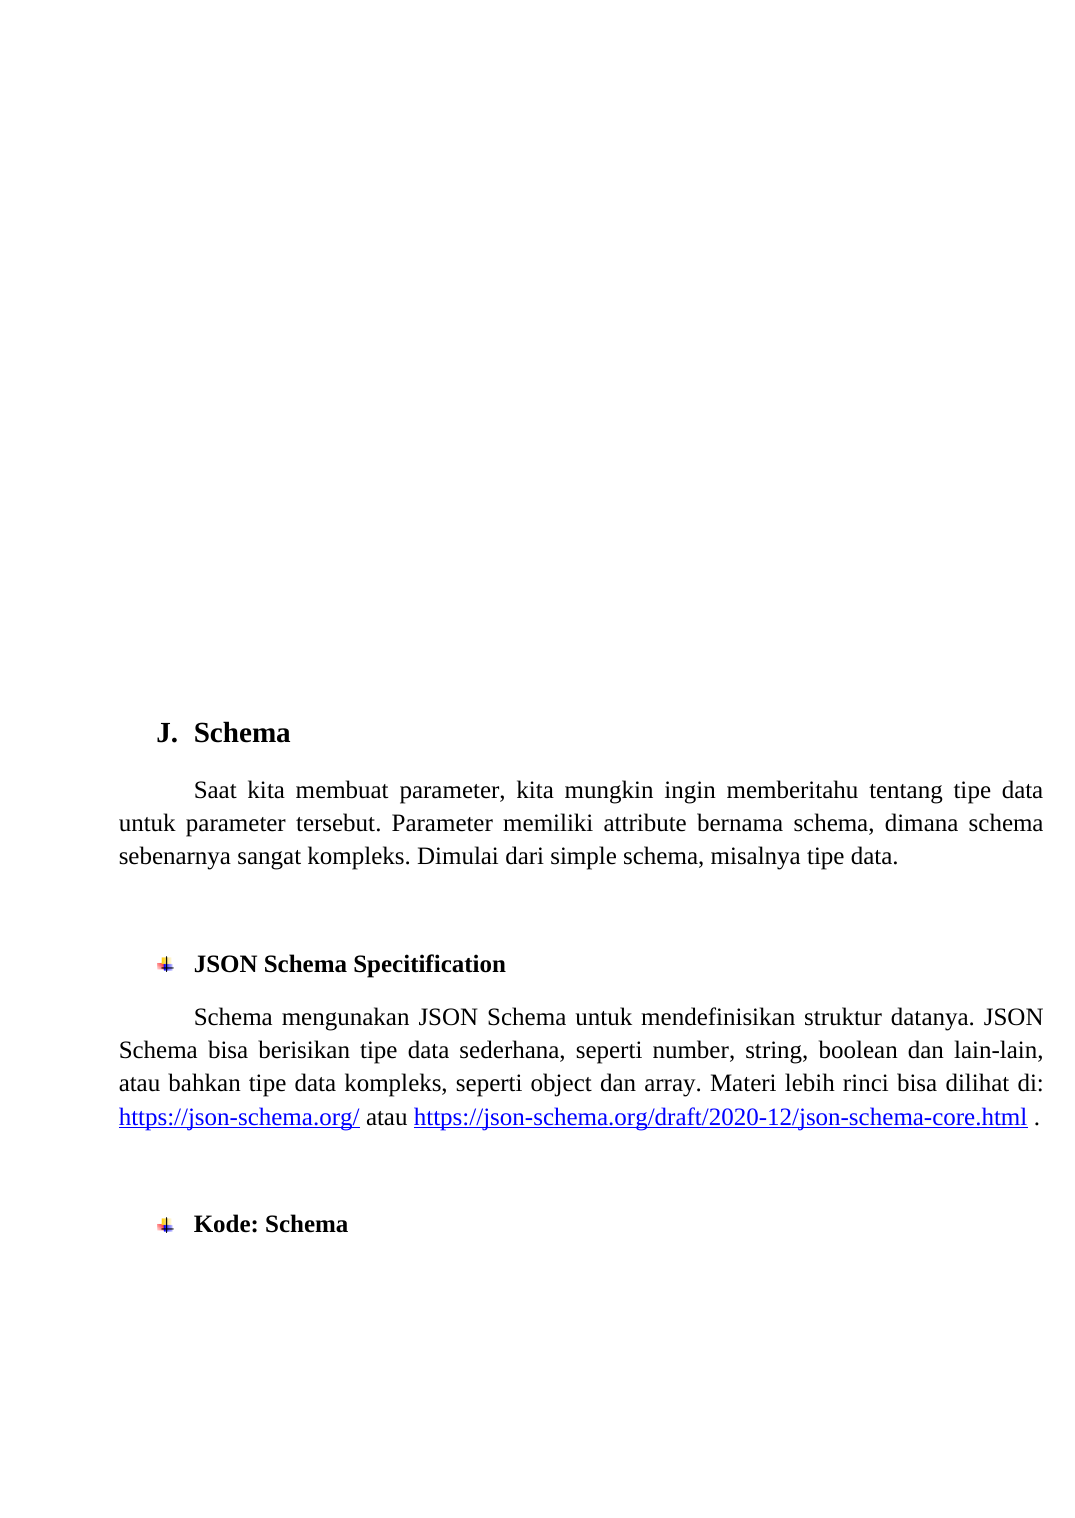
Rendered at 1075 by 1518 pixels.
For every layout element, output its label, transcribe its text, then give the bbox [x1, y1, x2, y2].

list JSON Schema Specitification [156, 949, 1045, 977]
text Schema mengunakan JSON Schema untuk mendefinisikan struktur datanya. JSON Schema bisa berisikan tipe data sederhana, seperti number, string, boolean dan lain-lain, atau bahkan tipe data kompleks, seperti object dan array. Materi lebih rinci bisa dilihat di: https://json-schema.org/ atau https://json-schema.org/draft/2020-12/json-schema-core.html . [118, 1002, 1045, 1130]
text Saat kita membuat parameter, kita mungkin ingin memberitahu tentang tipe data untuk parameter tersebut. Parameter memiliki attribute bernama schema, dimana schema sebenarnya sangat kompleks. Dimulai dari simple schema, misalnya tipe data. [118, 775, 1045, 870]
picture [157, 955, 174, 972]
picture [157, 1216, 174, 1233]
list Schema [156, 716, 1045, 749]
list Kode: Schema [156, 1209, 1045, 1238]
